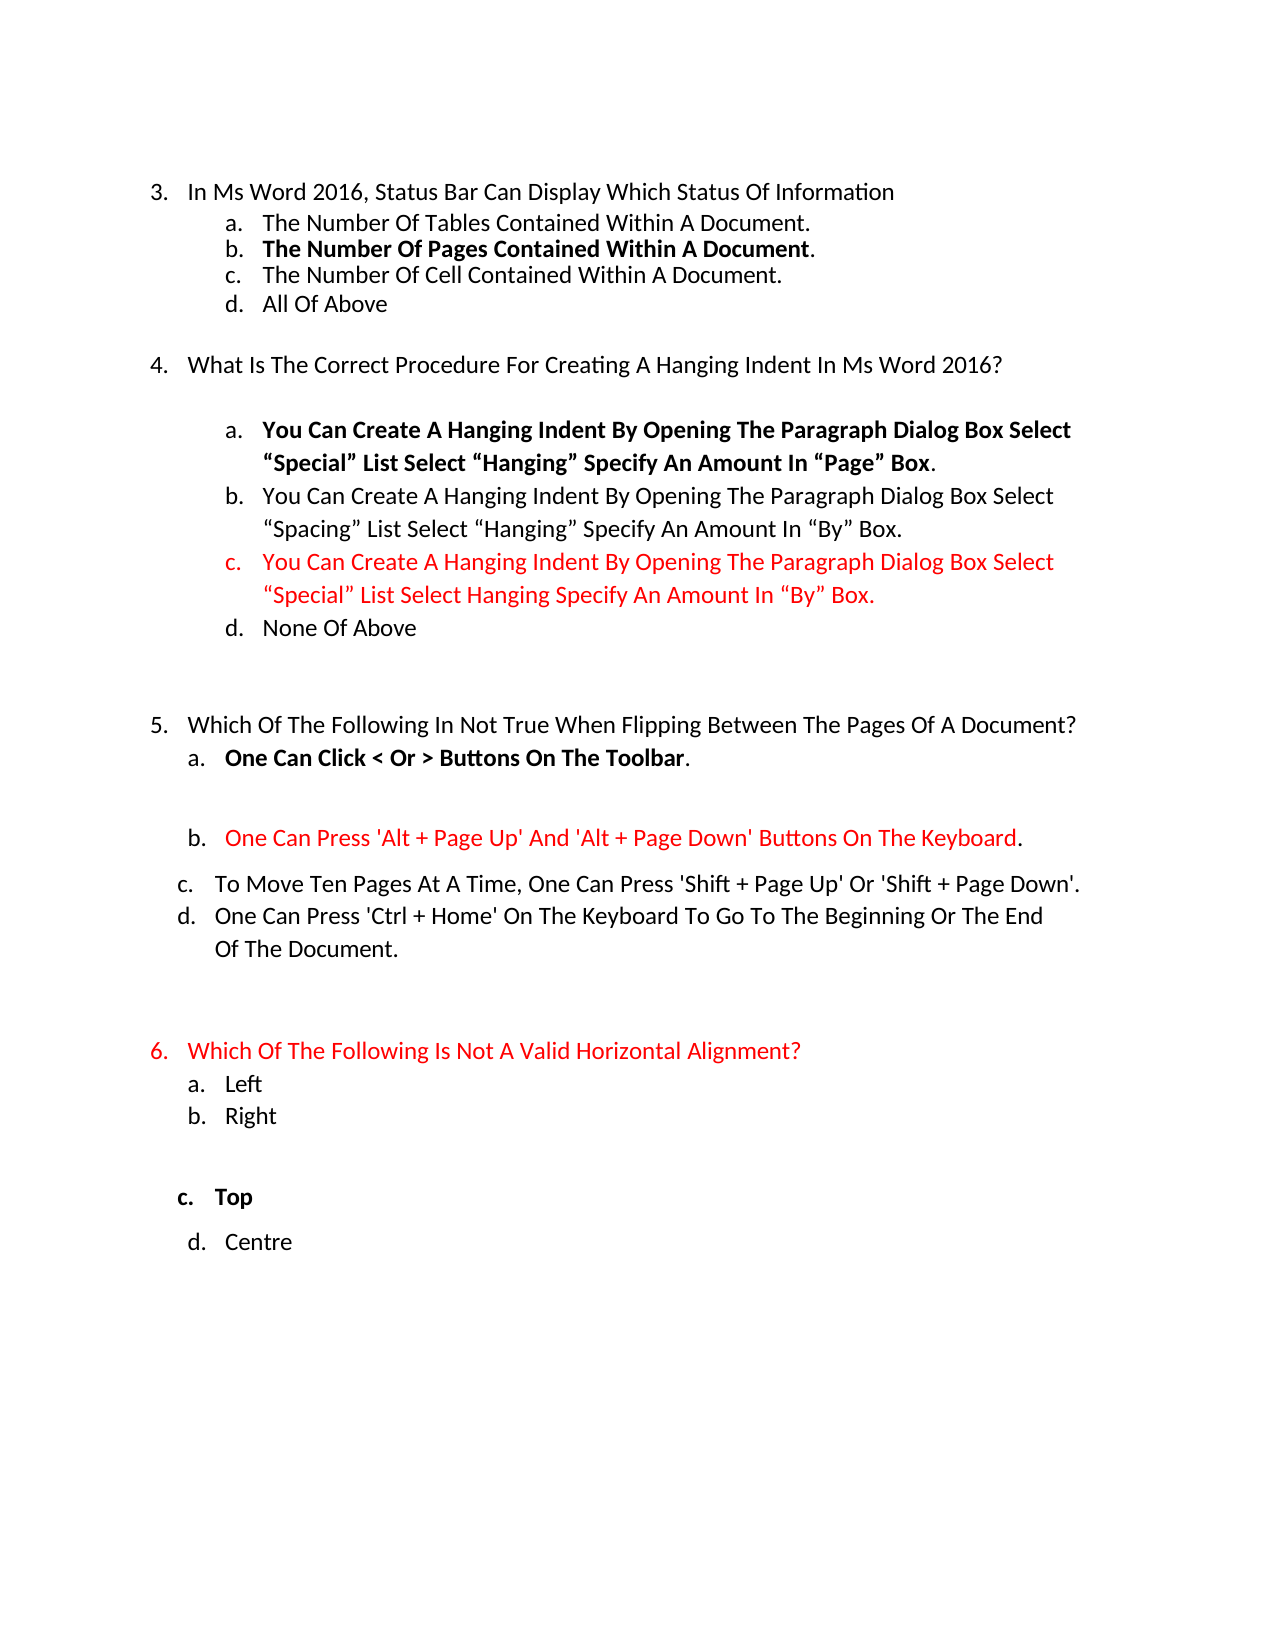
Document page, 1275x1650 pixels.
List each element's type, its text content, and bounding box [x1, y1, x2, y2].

subtitle One Can Press 'Alt + Page Up' And 'Alt + Page Down' Buttons On The Keyboard. [187, 822, 1121, 853]
list Centre [187, 1226, 1121, 1257]
list Which Of The Following In Not True When Flipping Between The Pages Of A Document? [150, 709, 1121, 740]
list One Can Click < Or > Buttons On The Toolbar. [187, 742, 1121, 772]
list You Can Create A Hanging Indent By Opening The Paragraph Dialog Box Select “Special” List Select Hanging Specify An Amount In “By” Box. [225, 546, 1110, 609]
list To Move Ten Pages At A Time, One Can Press 'Shift + Page Up' Or 'Shift + Page Down'. [177, 868, 1121, 898]
subtitle Top [177, 1181, 1121, 1211]
list Left [187, 1068, 1121, 1098]
list All Of Above [225, 288, 1121, 319]
list You Can Create A Hanging Indent By Opening The Paragraph Dialog Box Select “Spacing” List Select “Hanging” Specify An Amount In “By” Box. [225, 480, 1098, 544]
list The Number Of Cell Contained Within A Document. [225, 263, 1121, 288]
list You Can Create A Hanging Indent By Opening The Paragraph Dialog Box Select “Special” List Select “Hanging” Specify An Amount In “Page” Box. [225, 414, 1092, 478]
list The Number Of Pages Contained Within A Document. [225, 238, 1121, 263]
list In Ms Word 2016, Status Bar Can Display Which Status Of Information [150, 176, 1121, 207]
list What Is The Correct Procedure For Creating A Hanging Indent In Ms Word 2016? [150, 349, 1121, 380]
list Which Of The Following Is Not A Valid Horizontal Alignment? [150, 1035, 1121, 1066]
list Right [187, 1100, 1121, 1131]
list The Number Of Tables Contained Within A Document. [225, 207, 1121, 237]
list None Of Above [225, 612, 1121, 642]
list One Can Press 'Ctrl + Home' On The Keyboard To Go To The Beginning Or The End Of The Document. [177, 901, 1052, 964]
